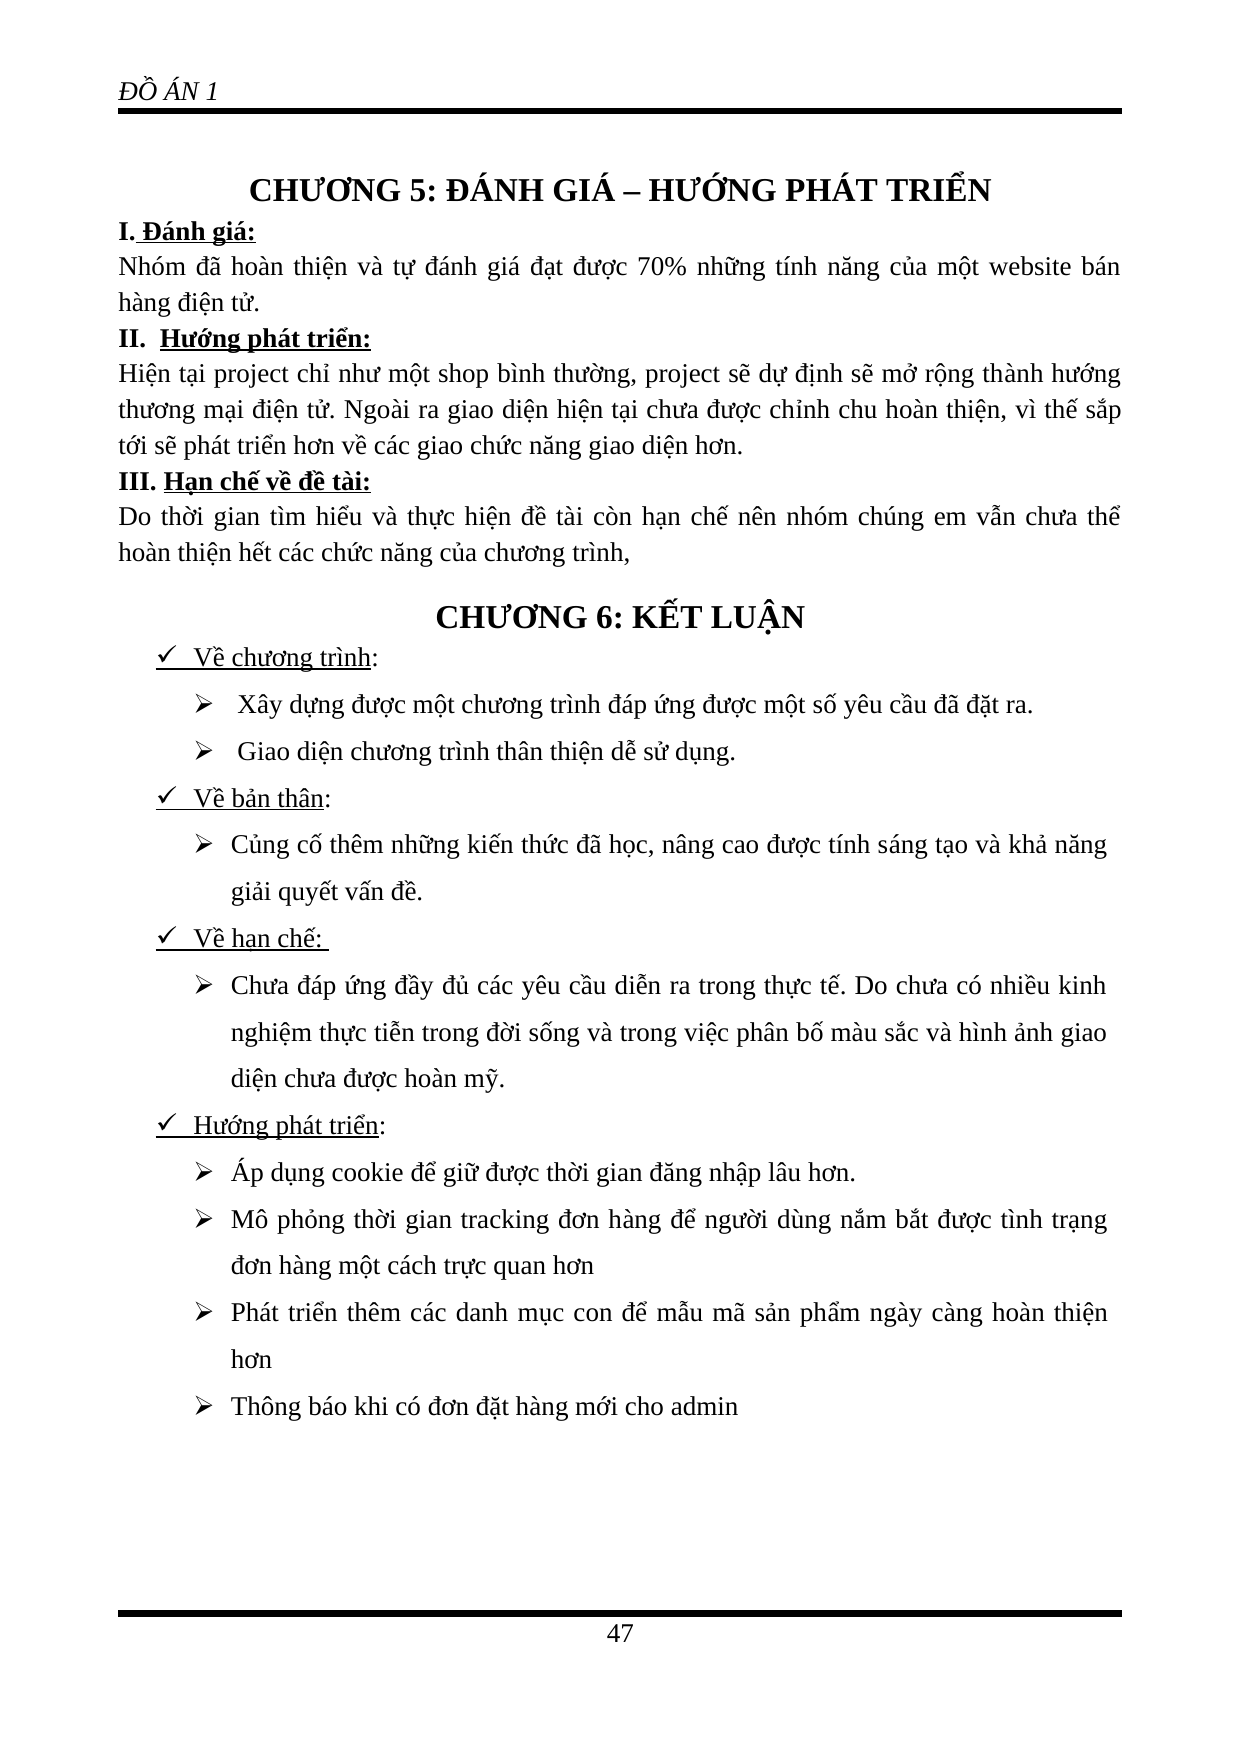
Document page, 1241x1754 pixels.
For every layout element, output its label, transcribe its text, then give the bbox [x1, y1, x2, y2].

list Xây dựng được một chương trình đáp ứng được một số yêu cầu đã đặt ra. [193, 688, 1108, 719]
list Phát triển thêm các danh mục con để mẫu mã sản phẩm ngày càng hoàn thiện hơn [193, 1296, 1108, 1374]
list Về chương trình: [156, 641, 1108, 672]
subtitle II. Hướng phát triển: [118, 322, 1122, 353]
list Củng cố thêm những kiến thức đã học, nâng cao được tính sáng tạo và khả năng giải quyết vấn đề. [193, 828, 1108, 906]
text Hiện tại project chỉ như một shop bình thường, project sẽ dự định sẽ mở rộng thành hướng thương mại điện tử. Ngoài ra giao diện hiện tại chưa được chỉnh chu hoàn thiện, vì thế sắp tới sẽ phát triển hơn về các giao chức năng giao diện hơn. [118, 358, 1122, 460]
list Chưa đáp ứng đầy đủ các yêu cầu diễn ra trong thực tế. Do chưa có nhiều kinh nghiệm thực tiễn trong đời sống và trong việc phân bố màu sắc và hình ảnh giao diện chưa được hoàn mỹ. [193, 969, 1108, 1093]
list Mô phỏng thời gian tracking đơn hàng để người dùng nắm bắt được tình trạng đơn hàng một cách trực quan hơn [193, 1203, 1108, 1281]
list Áp dụng cookie để giữ được thời gian đăng nhập lâu hơn. [193, 1156, 1108, 1187]
list Thông báo khi có đơn đặt hàng mới cho admin [193, 1389, 1108, 1421]
subtitle Chương 6: Kết luận [118, 597, 1122, 635]
subtitle I. Đánh giá: [118, 215, 1122, 246]
subtitle Chương 5: Đánh giá – hướng phát triển [118, 171, 1122, 209]
subtitle III. Hạn chế về đề tài: [118, 465, 1122, 496]
text Nhóm đã hoàn thiện và tự đánh giá đạt được 70% những tính năng của một website bán hàng điện tử. [118, 250, 1122, 317]
text Do thời gian tìm hiểu và thực hiện đề tài còn hạn chế nên nhóm chúng em vẫn chưa thể hoàn thiện hết các chức năng của chương trình, [118, 501, 1122, 567]
list Giao diện chương trình thân thiện dễ sử dụng. [193, 735, 1108, 766]
list Về bản thân: [156, 782, 1108, 813]
list Hướng phát triển: [156, 1109, 1108, 1140]
list Về hạn chế: [156, 922, 1108, 953]
